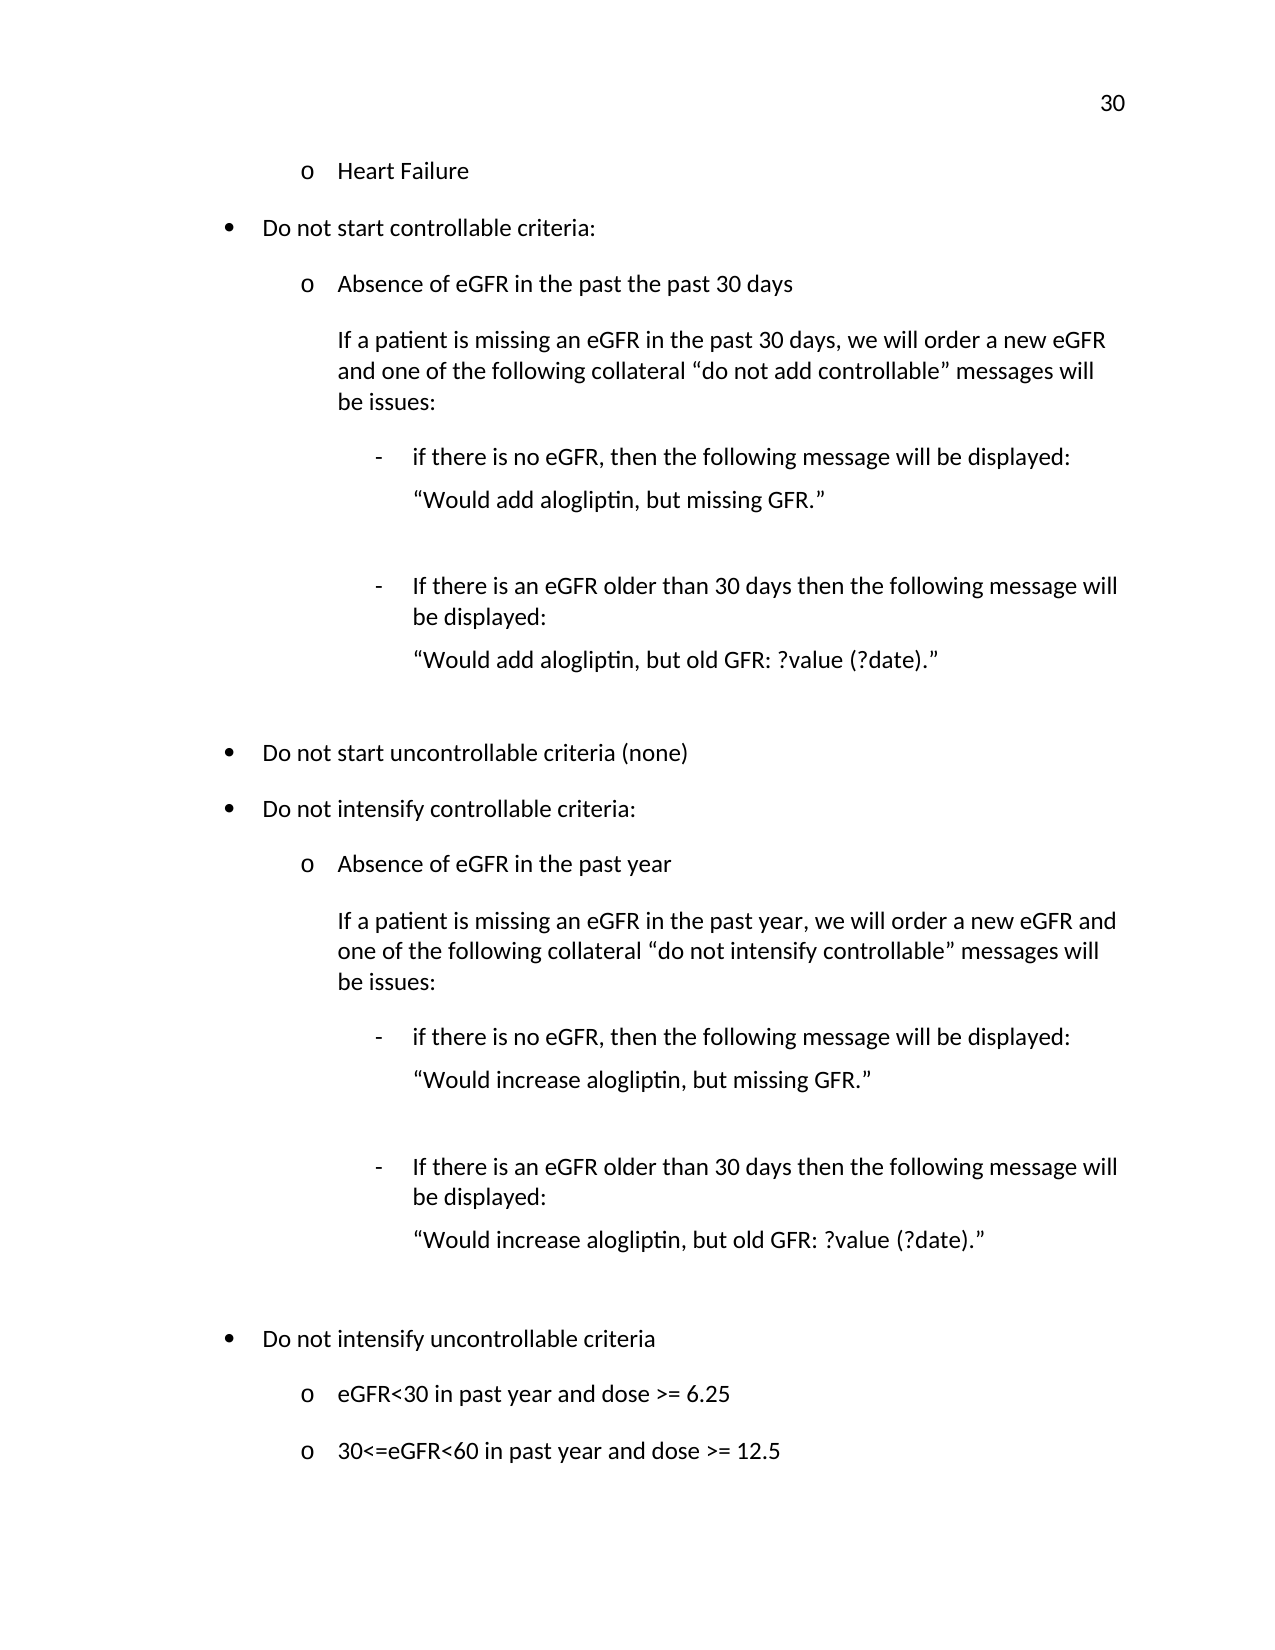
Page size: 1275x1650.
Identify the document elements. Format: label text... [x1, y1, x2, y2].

list If a patient is missing an eGFR in the past year, we will order a new eGFR and one of the following collateral “do not intensify controllable” messages will be issues: [337, 905, 1125, 997]
list Absence of eGFR in the past the past 30 days [300, 268, 1125, 299]
list if there is no eGFR, then the following message will be displayed: [375, 1022, 1125, 1052]
list 30<=eGFR<60 in past year and dose >= 12.5 [300, 1435, 1125, 1467]
list Do not intensify controllable criteria: [225, 793, 1125, 823]
list Do not intensify uncontrollable criteria [225, 1323, 1125, 1353]
list if there is no eGFR, then the following message will be displayed: [375, 441, 1125, 472]
list Do not start uncontrollable criteria (none) [225, 737, 1125, 768]
list Heart Failure [300, 156, 1125, 187]
list eGFR<30 in past year and dose >= 6.25 [300, 1378, 1125, 1410]
list If there is an eGFR older than 30 days then the following message will be displayed: [375, 570, 1125, 631]
text “Would add alogliptin, but old GFR: ?value (?date).” [412, 644, 1125, 674]
list Absence of eGFR in the past year [300, 848, 1125, 880]
text “Would add alogliptin, but missing GFR.” [412, 484, 1125, 515]
list If a patient is missing an eGFR in the past 30 days, we will order a new eGFR and one of the following collateral “do not add controllable” messages will be issues: [337, 324, 1125, 416]
list Do not start controllable criteria: [225, 212, 1125, 243]
text “Would increase alogliptin, but old GFR: ?value (?date).” [412, 1224, 1125, 1255]
text “Would increase alogliptin, but missing GFR.” [412, 1064, 1125, 1095]
list If there is an eGFR older than 30 days then the following message will be displayed: [375, 1151, 1125, 1212]
